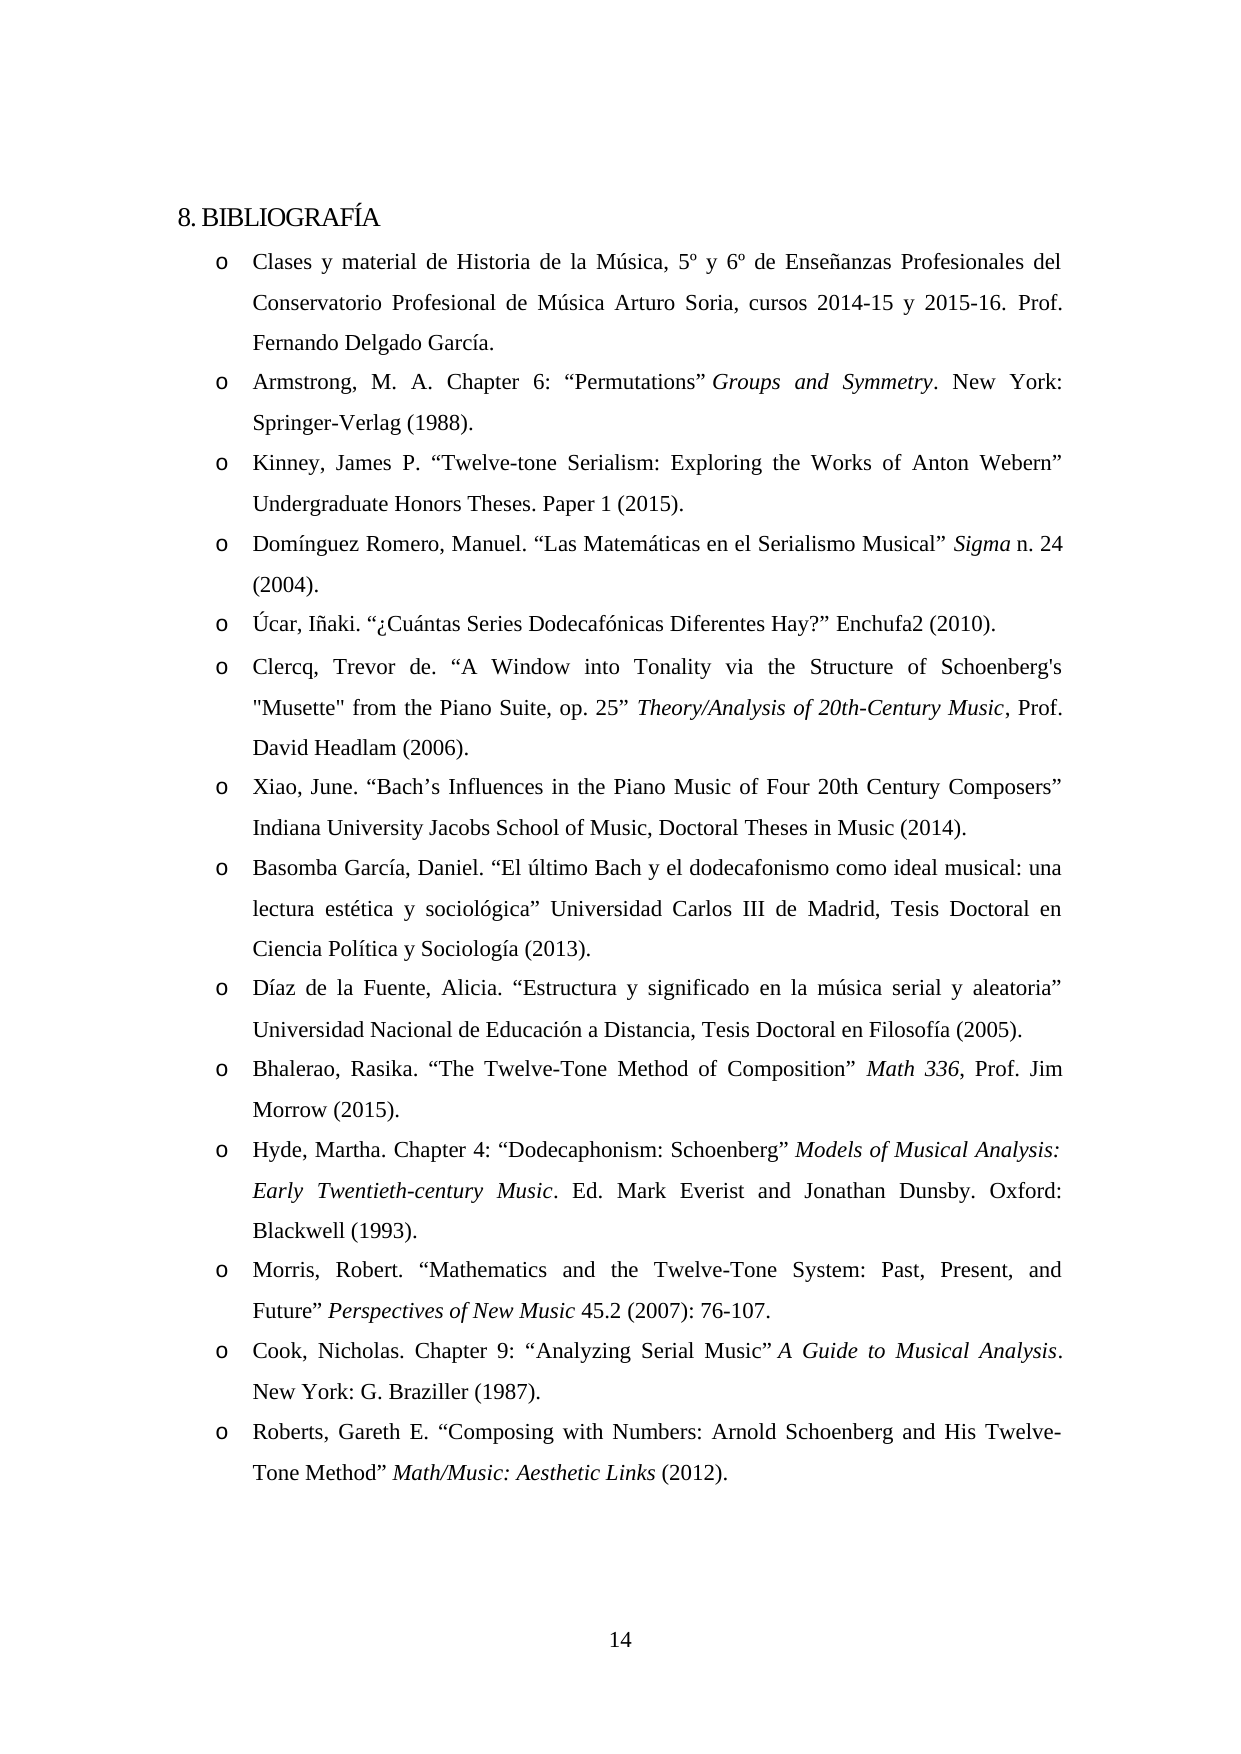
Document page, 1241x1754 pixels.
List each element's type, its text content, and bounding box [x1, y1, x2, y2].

list Basomba García, Daniel. “El último Bach y el dodecafonismo como ideal musical: una lectura estética y sociológica” Universidad Carlos III de Madrid, Tesis Doctoral en Ciencia Política y Sociología (2013). [215, 854, 1063, 961]
list Morris, Robert. “Mathematics and the Twelve-Tone System: Past, Present, and Future” Perspectives of New Music 45.2 (2007): 76-107. [215, 1256, 1063, 1324]
list Cook, Nicholas. Chapter 9: “Analyzing Serial Music” A Guide to Musical Analysis. New York: G. Braziller (1987). [215, 1337, 1063, 1405]
list Hyde, Martha. Chapter 4: “Dodecaphonism: Schoenberg” Models of Musical Analysis: Early Twentieth-century Music. Ed. Mark Everist and Jonathan Dunsby. Oxford: Blackwell (1993). [215, 1136, 1063, 1243]
list Clases y material de Historia de la Música, 5º y 6º de Enseñanzas Profesionales del Conservatorio Profesional de Música Arturo Soria, cursos 2014-15 y 2015-16. Prof. Fernando Delgado García. [215, 248, 1063, 355]
list Roberts, Gareth E. “Composing with Numbers: Arnold Schoenberg and His Twelve-Tone Method” Math/Music: Aesthetic Links (2012). [215, 1418, 1063, 1486]
list Úcar, Iñaki. “¿Cuántas Series Dodecafónicas Diferentes Hay?” Enchufa2 (2010). [215, 611, 1063, 639]
list Bhalerao, Rasika. “The Twelve-Tone Method of Composition” Math 336, Prof. Jim Morrow (2015). [215, 1055, 1063, 1123]
list Kinney, James P. “Twelve-tone Serialism: Exploring the Works of Anton Webern” Undergraduate Honors Theses. Paper 1 (2015). [215, 449, 1063, 517]
list Domínguez Romero, Manuel. “Las Matemáticas en el Serialismo Musical” Sigma n. 24 (2004). [215, 530, 1063, 597]
list Xiao, June. “Bach’s Influences in the Piano Music of Four 20th Century Composers” Indiana University Jacobs School of Music, Doctoral Theses in Music (2014). [215, 773, 1063, 841]
list Díaz de la Fuente, Alicia. “Estructura y significado en la música serial y aleatoria” Universidad Nacional de Educación a Distancia, Tesis Doctoral en Filosofía (2005). [215, 974, 1063, 1042]
list Armstrong, M. A. Chapter 6: “Permutations” Groups and Symmetry. New York: Springer-Verlag (1988). [215, 368, 1063, 436]
list Clercq, Trevor de. “A Window into Tonality via the Structure of Schoenberg's "Musette" from the Piano Suite, op. 25” Theory/Analysis of 20th-Century Music, Prof. David Headlam (2006). [215, 653, 1063, 760]
title 8. BIBLIOGRAFÍA [177, 201, 1063, 232]
